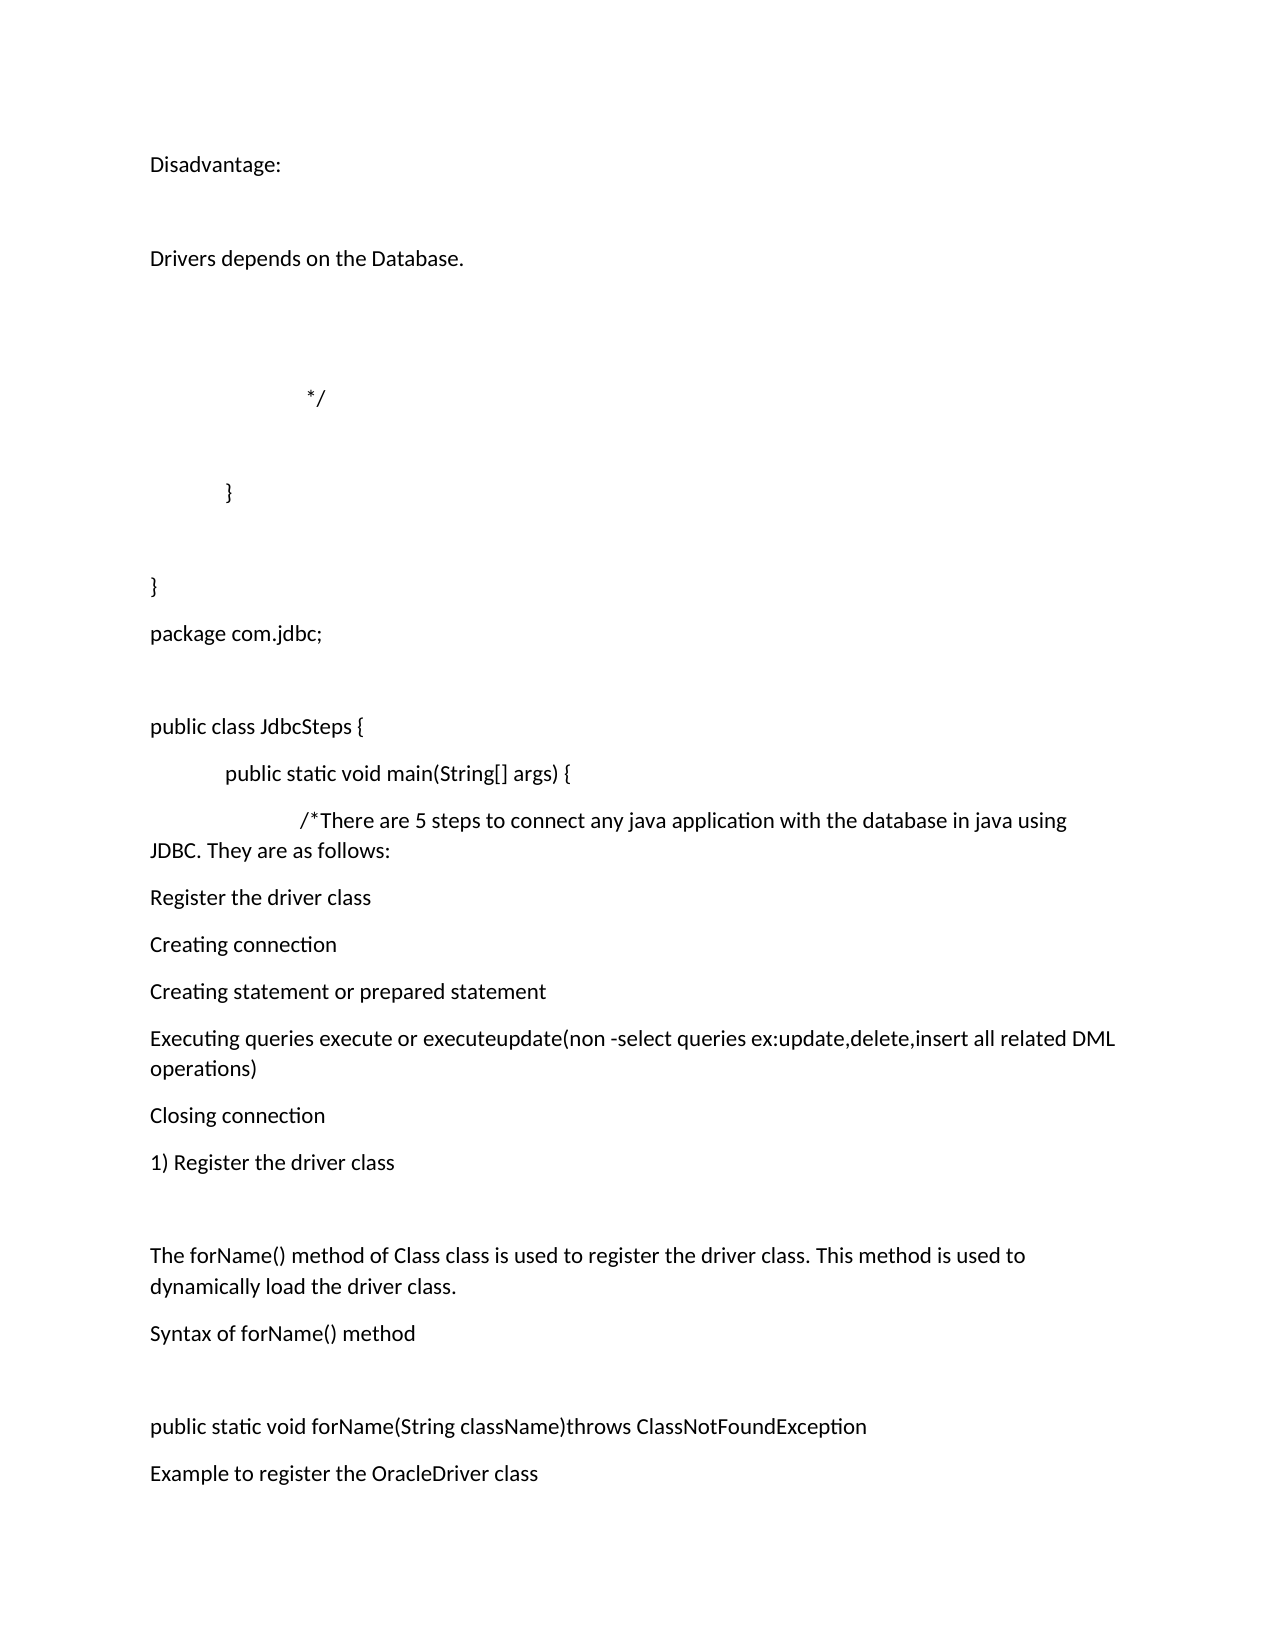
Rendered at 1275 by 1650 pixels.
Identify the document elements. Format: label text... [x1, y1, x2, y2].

text public class JdbcSteps { [150, 712, 1125, 741]
text */ [150, 384, 1125, 412]
text 1) Register the driver class [150, 1148, 1125, 1176]
text public static void forName(String className)throws ClassNotFoundException [150, 1412, 1125, 1441]
text /*There are 5 steps to connect any java application with the database in java using JDBC. They are as follows: [150, 806, 1125, 864]
text Creating connection [150, 930, 1125, 958]
text Closing connection [150, 1101, 1125, 1129]
text public static void main(String[] args) { [150, 759, 1125, 787]
text Executing queries execute or executeupdate(non -select queries ex:update,delete,insert all related DML operations) [150, 1024, 1125, 1082]
text Syntax of forName() method [150, 1319, 1125, 1347]
text Register the driver class [150, 883, 1125, 911]
text The forName() method of Class class is used to register the driver class. This method is used to dynamically load the driver class. [150, 1242, 1125, 1300]
text Creating statement or prepared statement [150, 977, 1125, 1005]
text Example to register the OracleDriver class [150, 1459, 1125, 1487]
text } [150, 572, 1125, 600]
text Disadvantage: [150, 150, 1125, 178]
text Drivers depends on the Database. [150, 244, 1125, 272]
text } [150, 478, 1125, 506]
text package com.jdbc; [150, 619, 1125, 647]
